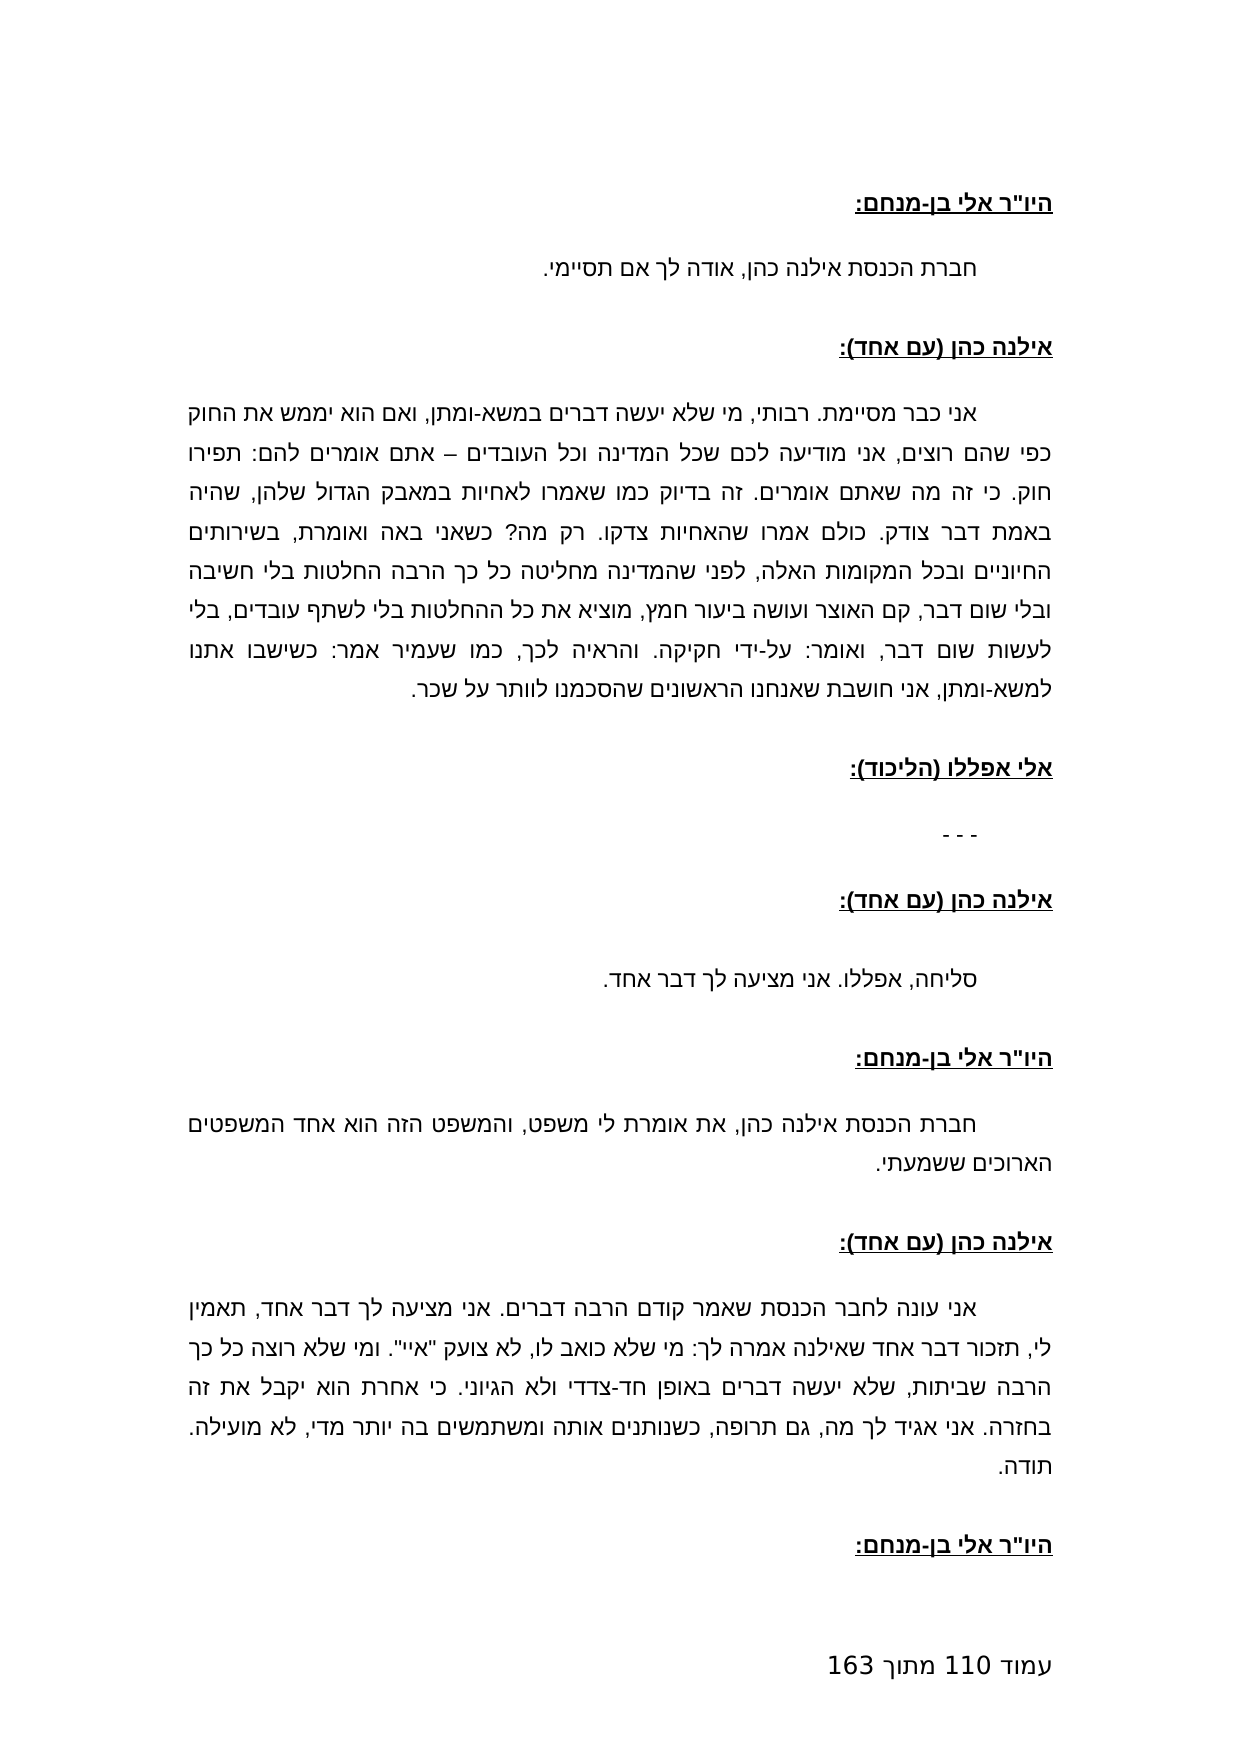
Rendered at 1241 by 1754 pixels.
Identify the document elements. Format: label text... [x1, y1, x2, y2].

text - - - [187, 821, 1053, 848]
text אילנה כהן (עם אחד): [187, 1229, 1053, 1256]
text חברת הכנסת אילנה כהן, את אומרת לי משפט, והמשפט הזה הוא אחד המשפטים הארוכים ששמעתי. [187, 1111, 1053, 1177]
text אני כבר מסיימת. רבותי, מי שלא יעשה דברים במשא-ומתן, ואם הוא יממש את החוק כפי שהם רוצים, אני מודיעה לכם שכל המדינה וכל העובדים – אתם אומרים להם: תפירו חוק. כי זה מה שאתם אומרים. זה בדיוק כמו שאמרו לאחיות במאבק הגדול שלהן, שהיה באמת דבר צודק. כולם אמרו שהאחיות צדקו. רק מה? כשאני באה ואומרת, בשירותים החיוניים ובכל המקומות האלה, לפני שהמדינה מחליטה כל כך הרבה החלטות בלי חשיבה ובלי שום דבר, קם האוצר ועושה ביעור חמץ, מוציא את כל ההחלטות בלי לשתף עובדים, בלי לעשות שום דבר, ואומר: על-ידי חקיקה. והראיה לכך, כמו שעמיר אמר: כשישבו אתנו למשא-ומתן, אני חושבת שאנחנו הראשונים שהסכמנו לוותר על שכר. [187, 400, 1053, 703]
text אני עונה לחבר הכנסת שאמר קודם הרבה דברים. אני מציעה לך דבר אחד, תאמין לי, תזכור דבר אחד שאילנה אמרה לך: מי שלא כואב לו, לא צועק "איי". ומי שלא רוצה כל כך הרבה שביתות, שלא יעשה דברים באופן חד-צדדי ולא הגיוני. כי אחרת הוא יקבל את זה בחזרה. אני אגיד לך מה, גם תרופה, כשנותנים אותה ומשתמשים בה יותר מדי, לא מועילה. תודה. [187, 1295, 1053, 1479]
text היו"ר אלי בן-מנחם: [187, 189, 1053, 216]
text היו"ר אלי בן-מנחם: [187, 1045, 1053, 1071]
text אלי אפללו (הליכוד): [187, 755, 1053, 782]
text חברת הכנסת אילנה כהן, אודה לך אם תסיימי. [187, 255, 1053, 282]
text סליחה, אפללו. אני מציעה לך דבר אחד. [187, 966, 1053, 992]
text אילנה כהן (עם אחד): [187, 887, 1053, 913]
text אילנה כהן (עם אחד): [187, 334, 1053, 361]
text היו"ר אלי בן-מנחם: [187, 1532, 1053, 1558]
